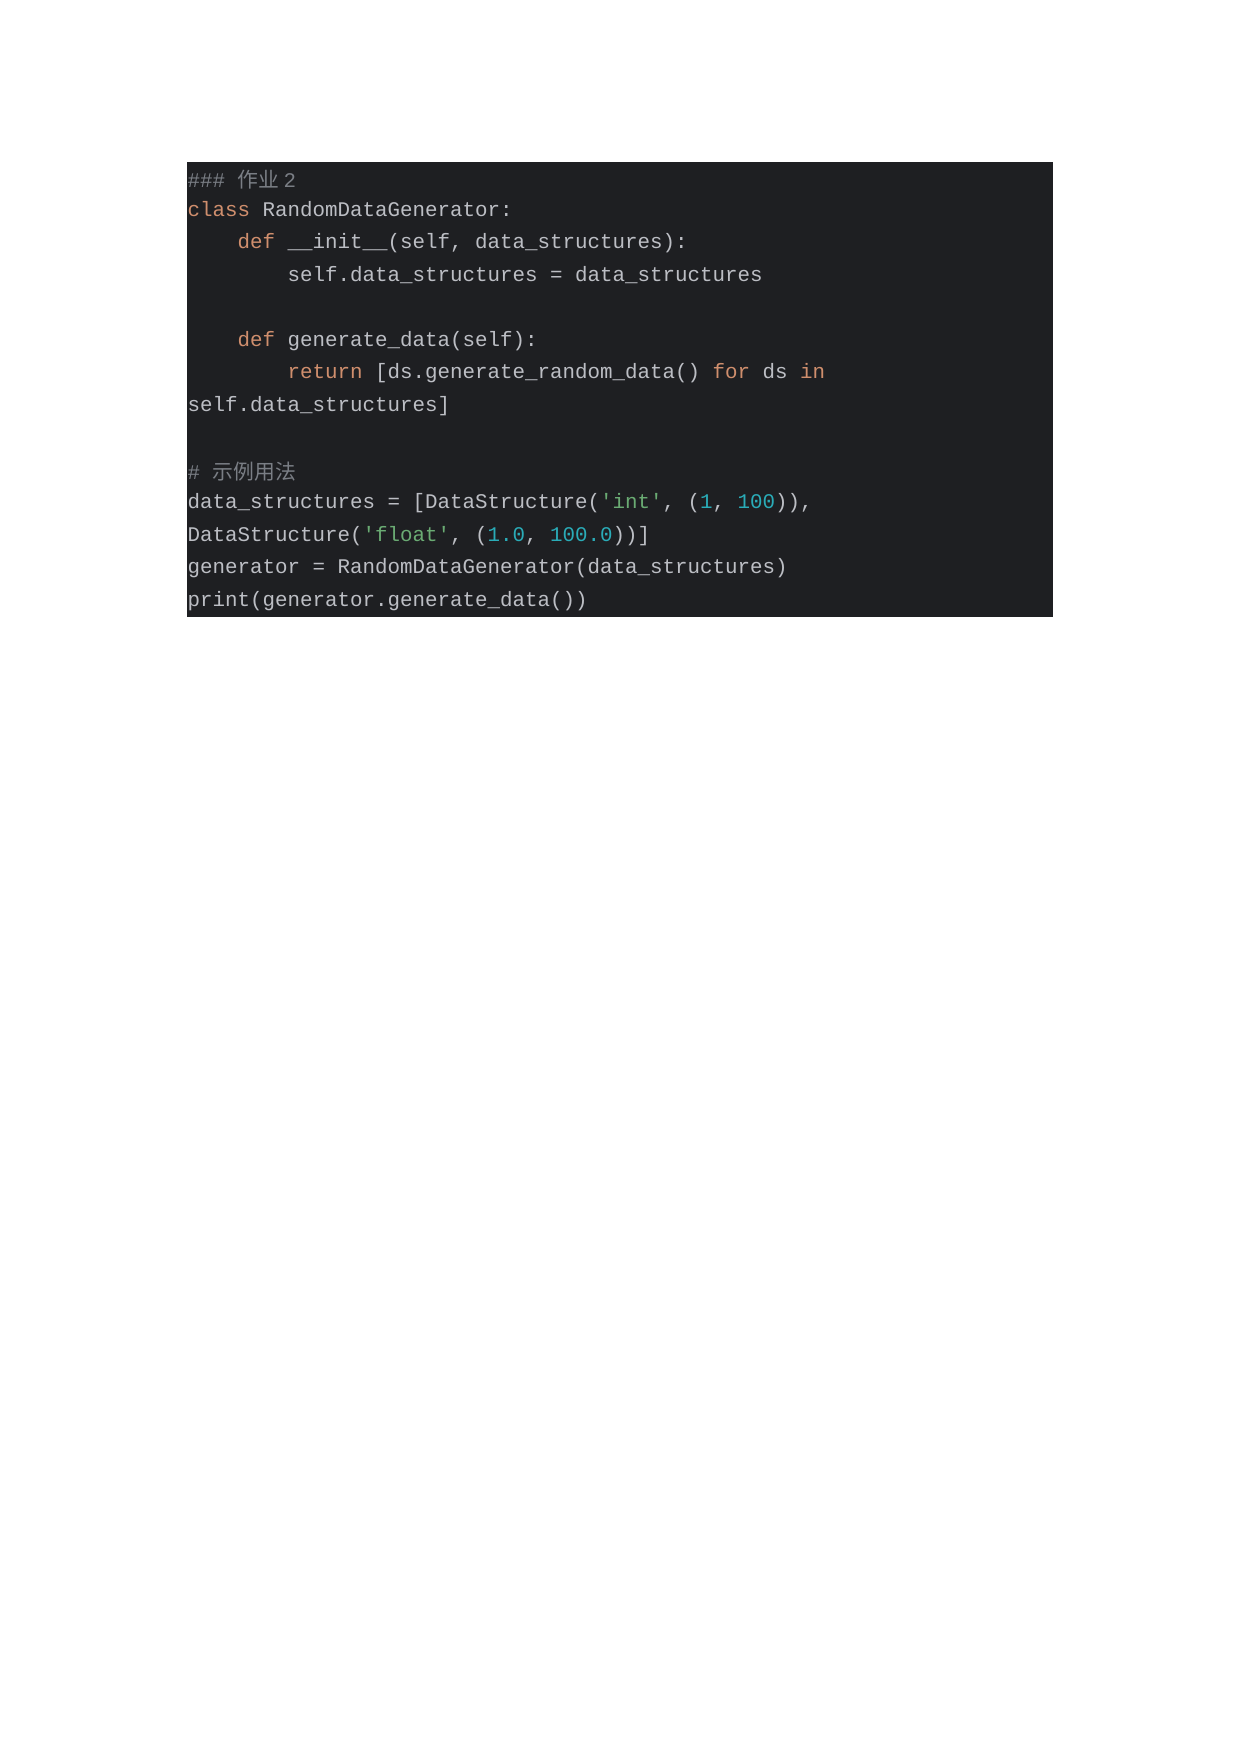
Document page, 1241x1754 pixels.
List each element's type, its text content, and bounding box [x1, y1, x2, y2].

text ### 作业2 class RandomDataGenerator: def __init__(self, data_structures): self.data_structures = data_structures def generate_data(self): return [ds.generate_random_data() for ds in self.data_structures] # 示例用法 data_structures = [DataStructure('int', (1, 100)), DataStructure('float', (1.0, 100.0))] generator = RandomDataGenerator(data_structures) print(generator.generate_data()) [187, 162, 1053, 617]
